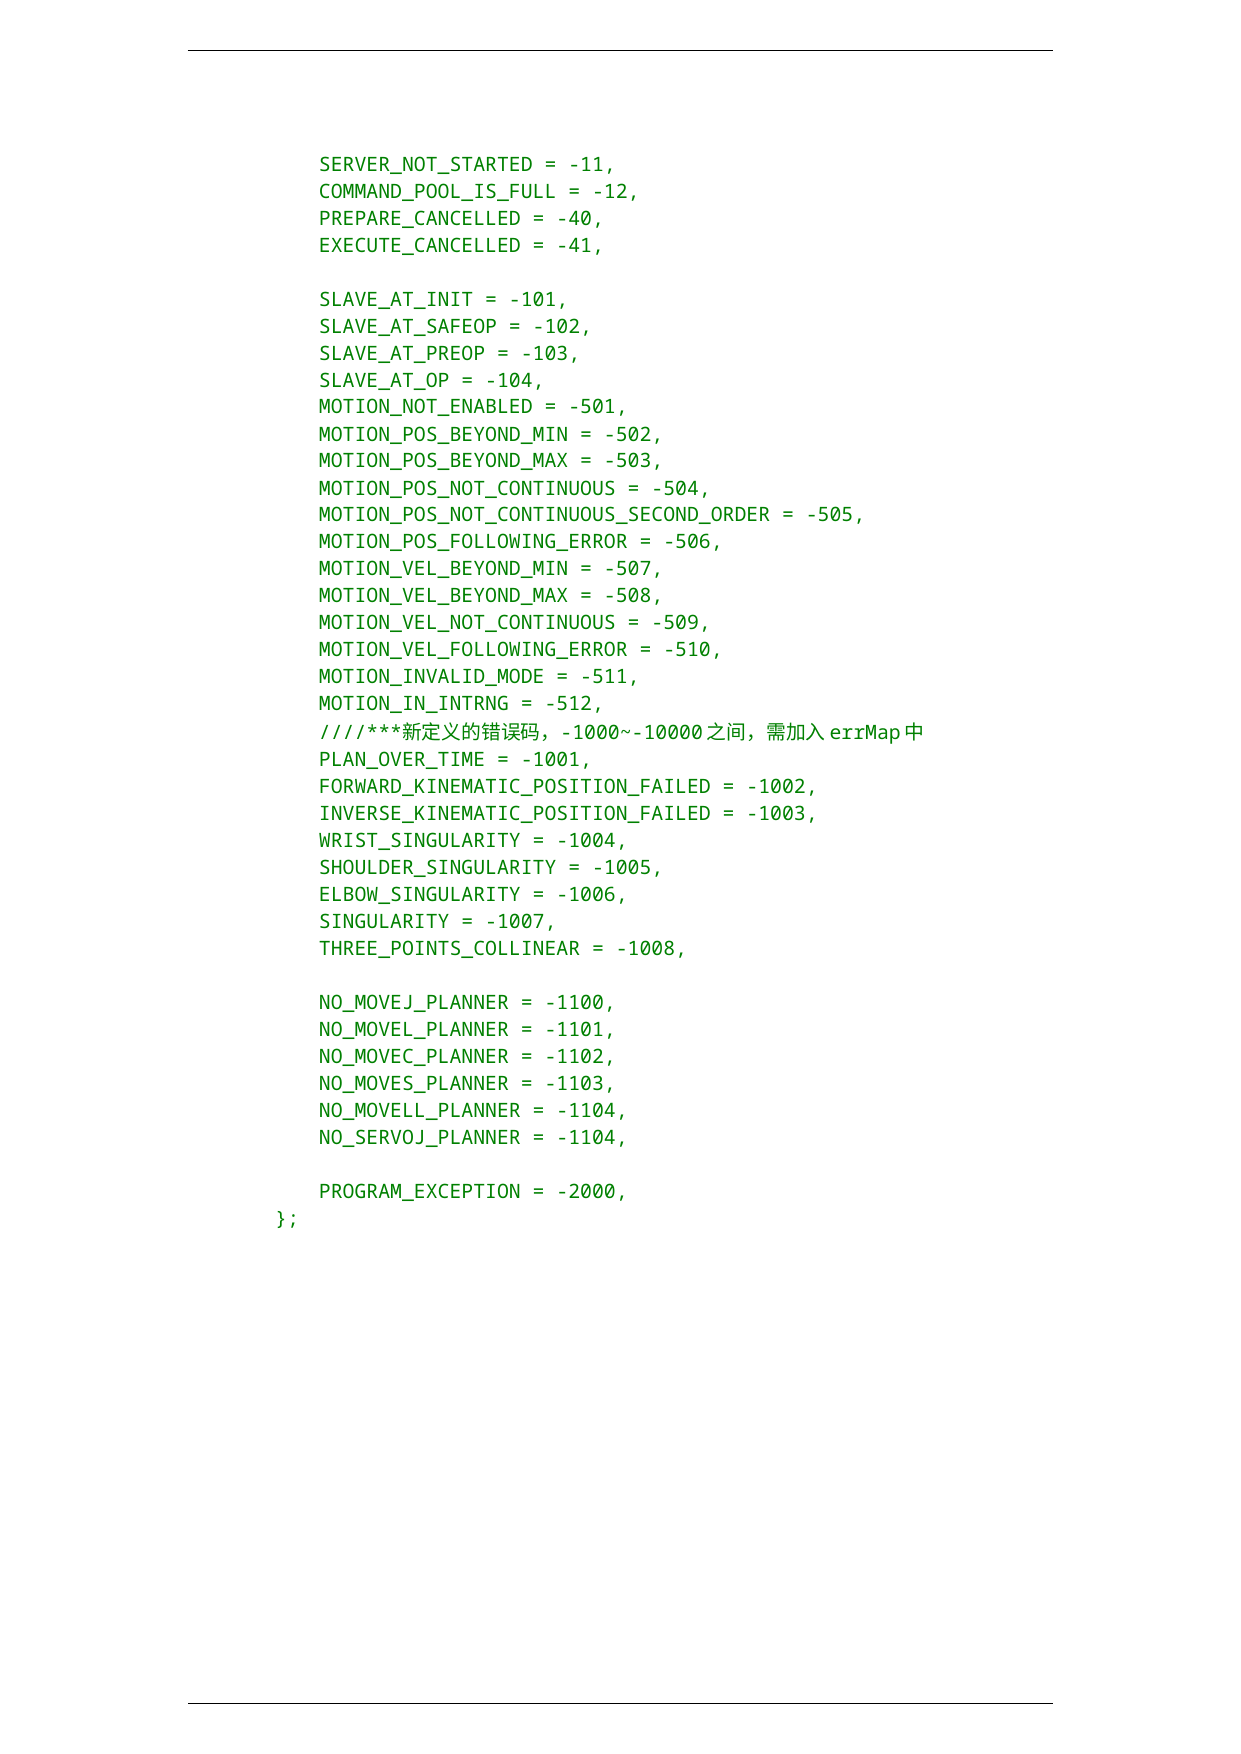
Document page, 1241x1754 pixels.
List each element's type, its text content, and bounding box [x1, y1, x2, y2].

text PROGRAM_EXCEPTION = -2000, [187, 1177, 1053, 1204]
text NO_SERVOJ_PLANNER = -1104, [187, 1123, 1053, 1150]
text WRIST_SINGULARITY = -1004, [187, 826, 1053, 853]
text SHOULDER_SINGULARITY = -1005, [187, 853, 1053, 880]
text MOTION_VEL_BEYOND_MIN = -507, [187, 555, 1053, 582]
text SLAVE_AT_PREOP = -103, [187, 339, 1053, 366]
text MOTION_INVALID_MODE = -511, [187, 663, 1053, 689]
text }; [187, 1204, 1053, 1231]
text SLAVE_AT_SAFEOP = -102, [187, 312, 1053, 339]
text MOTION_NOT_ENABLED = -501, [187, 393, 1053, 420]
text ELBOW_SINGULARITY = -1006, [187, 880, 1053, 907]
text SLAVE_AT_OP = -104, [187, 366, 1053, 393]
text MOTION_POS_NOT_CONTINUOUS_SECOND_ORDER = -505, [187, 501, 1053, 528]
text MOTION_POS_BEYOND_MAX = -503, [187, 447, 1053, 474]
text MOTION_POS_NOT_CONTINUOUS = -504, [187, 474, 1053, 501]
text THREE_POINTS_COLLINEAR = -1008, [187, 934, 1053, 961]
text MOTION_VEL_BEYOND_MAX = -508, [187, 582, 1053, 609]
text PLAN_OVER_TIME = -1001, [187, 745, 1053, 772]
text SINGULARITY = -1007, [187, 907, 1053, 934]
text MOTION_IN_INTRNG = -512, [187, 689, 1053, 717]
text ////***新定义的错误码，-1000~-10000之间，需加入errMap中 [187, 717, 1053, 745]
text MOTION_POS_BEYOND_MIN = -502, [187, 420, 1053, 447]
text COMMAND_POOL_IS_FULL = -12, [187, 177, 1053, 204]
text NO_MOVES_PLANNER = -1103, [187, 1069, 1053, 1096]
text NO_MOVEJ_PLANNER = -1100, [187, 988, 1053, 1015]
text MOTION_VEL_FOLLOWING_ERROR = -510, [187, 636, 1053, 663]
text FORWARD_KINEMATIC_POSITION_FAILED = -1002, [187, 772, 1053, 799]
text INVERSE_KINEMATIC_POSITION_FAILED = -1003, [187, 799, 1053, 826]
text SERVER_NOT_STARTED = -11, [187, 150, 1053, 177]
text NO_MOVELL_PLANNER = -1104, [187, 1096, 1053, 1123]
text NO_MOVEC_PLANNER = -1102, [187, 1042, 1053, 1069]
text MOTION_POS_FOLLOWING_ERROR = -506, [187, 528, 1053, 555]
text PREPARE_CANCELLED = -40, [187, 204, 1053, 231]
text NO_MOVEL_PLANNER = -1101, [187, 1015, 1053, 1042]
text MOTION_VEL_NOT_CONTINUOUS = -509, [187, 609, 1053, 636]
text EXECUTE_CANCELLED = -41, [187, 231, 1053, 258]
text SLAVE_AT_INIT = -101, [187, 285, 1053, 312]
